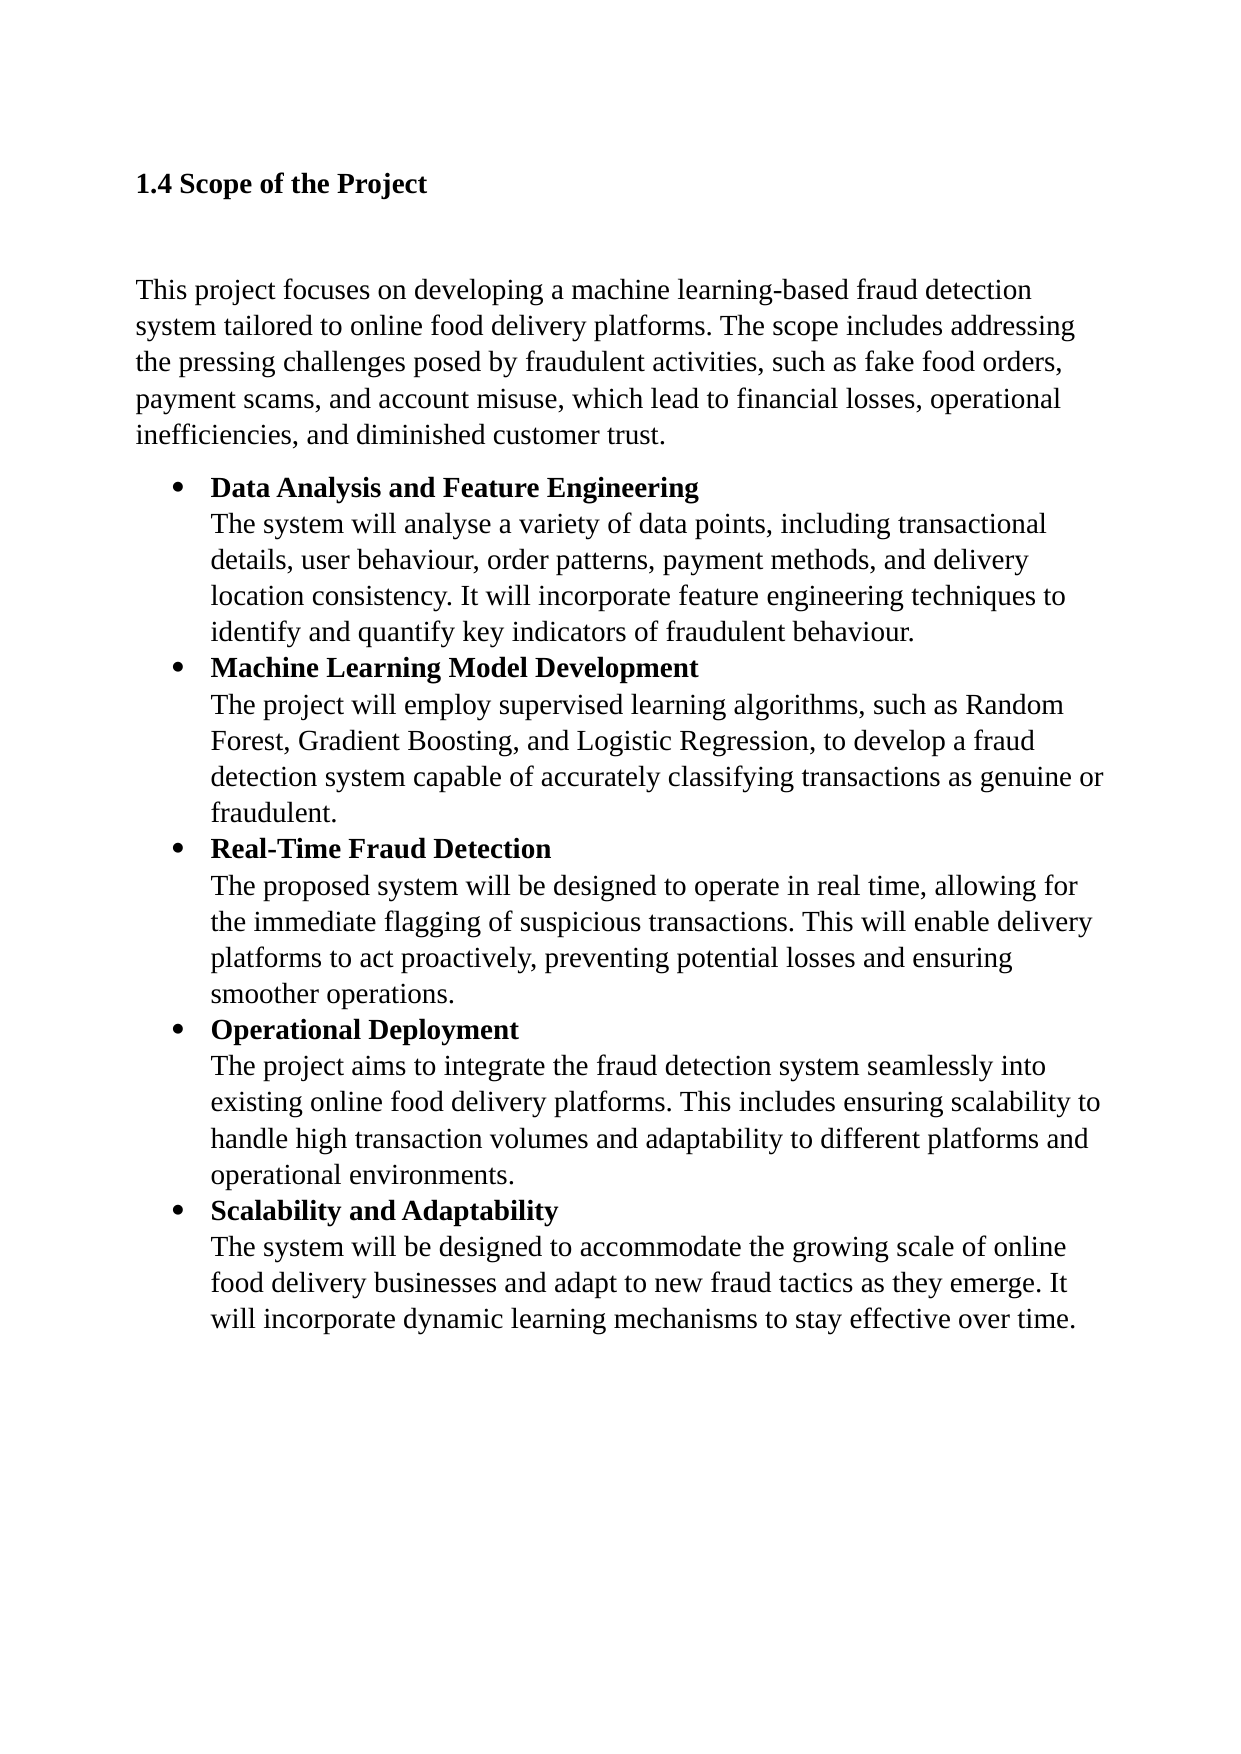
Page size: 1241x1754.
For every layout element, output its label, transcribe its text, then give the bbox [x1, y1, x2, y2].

text This project focuses on developing a machine learning-based fraud detection system tailored to online food delivery platforms. The scope includes addressing the pressing challenges posed by fraudulent activities, such as fake food orders, payment scams, and account misuse, which lead to financial losses, operational inefficiencies, and diminished customer trust. [135, 272, 1105, 450]
list Data Analysis and Feature Engineering The system will analyse a variety of data points, including transactional details, user behaviour, order patterns, payment methods, and delivery location consistency. It will incorporate feature engineering techniques to identify and quantify key indicators of fraudulent behaviour. [173, 470, 1105, 648]
list Scalability and Adaptability The system will be designed to accommodate the growing scale of online food delivery businesses and adapt to new fraud tactics as they emerge. It will incorporate dynamic learning mechanisms to stay effective over time. [173, 1193, 1105, 1335]
list Real-Time Fraud Detection The proposed system will be designed to operate in real time, allowing for the immediate flagging of suspicious transactions. This will enable delivery platforms to act proactively, preventing potential losses and ensuring smoother operations. [173, 831, 1105, 1009]
list Machine Learning Model Development The project will employ supervised learning algorithms, such as Random Forest, Gradient Boosting, and Logistic Regression, to develop a fraud detection system capable of accurately classifying transactions as genuine or fraudulent. [173, 651, 1105, 829]
list Operational Deployment The project aims to integrate the fraud detection system seamlessly into existing online food delivery platforms. This includes ensuring scalability to handle high transaction volumes and adaptability to different platforms and operational environments. [173, 1012, 1105, 1190]
text 1.4 Scope of the Project [135, 167, 1105, 200]
